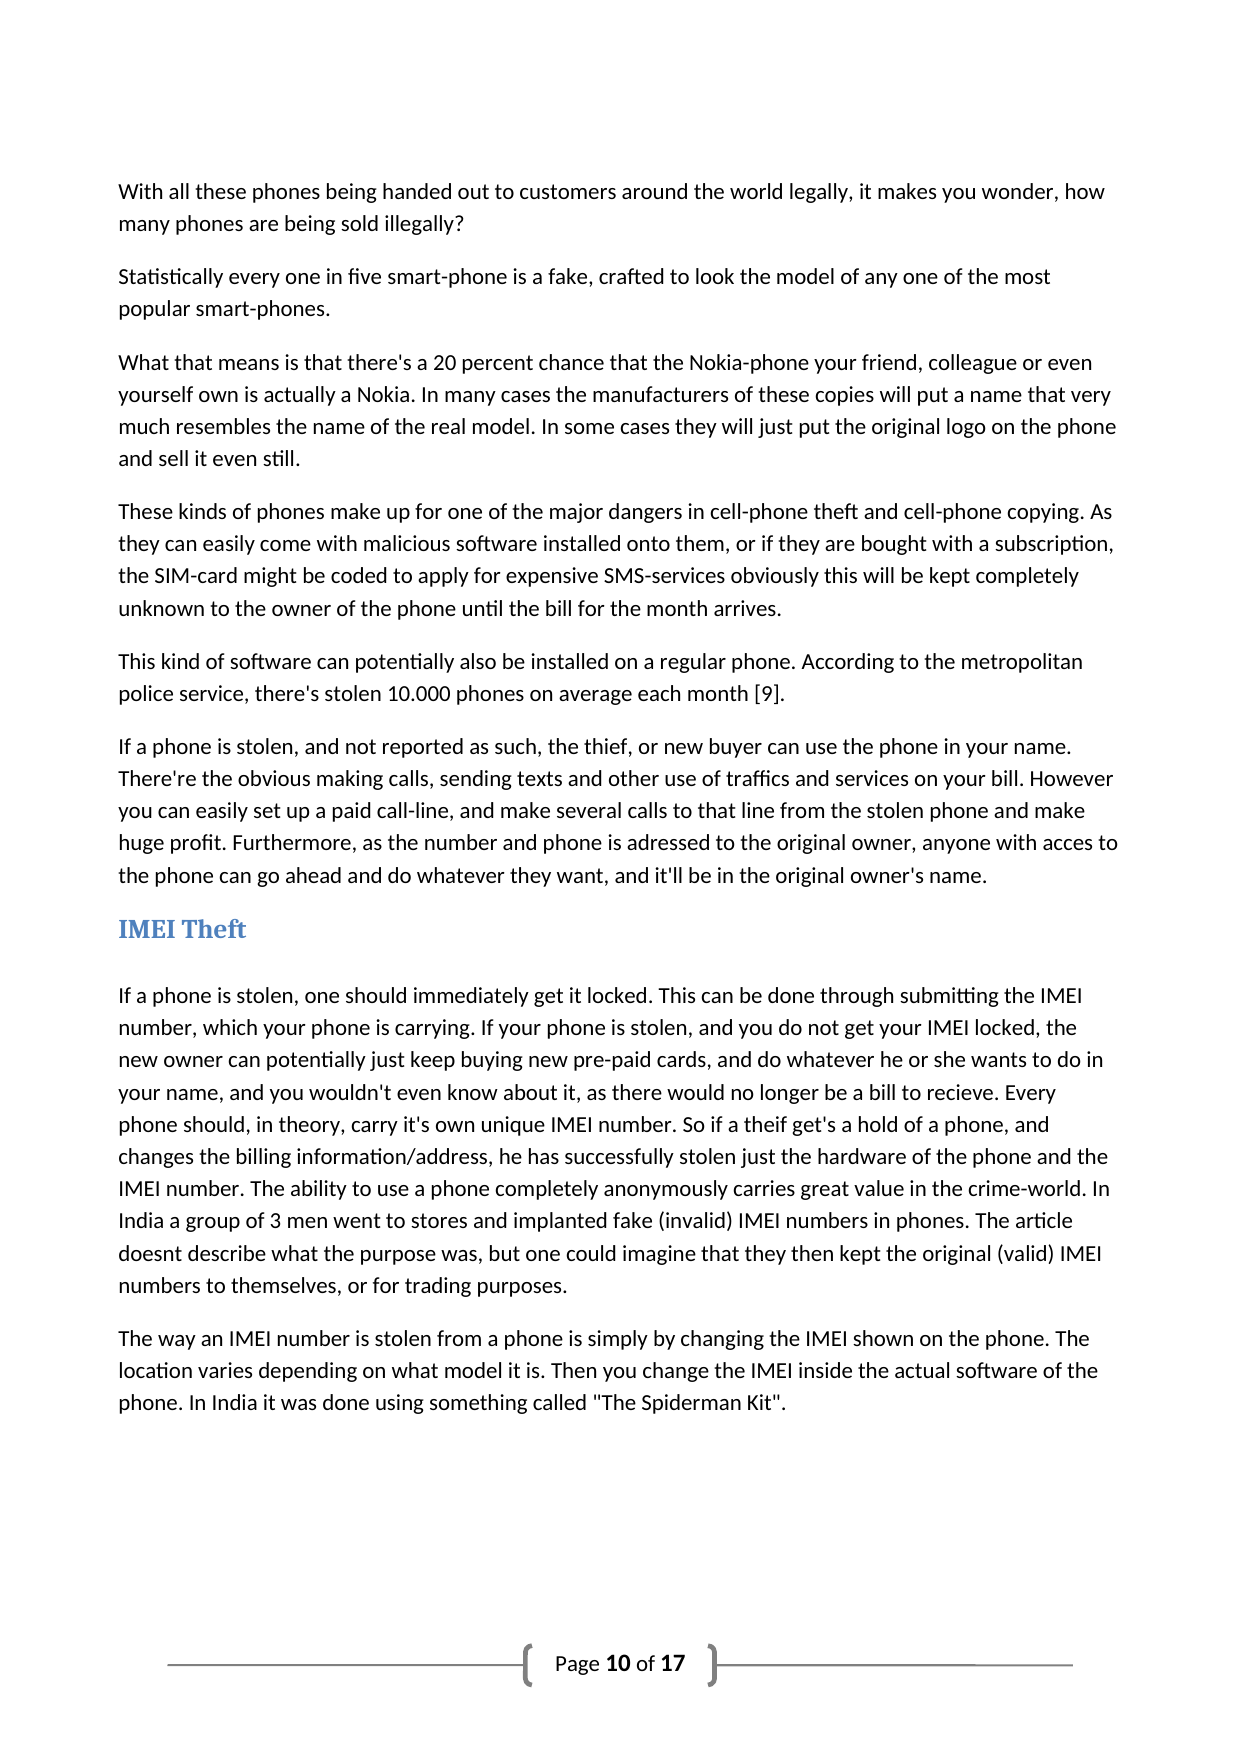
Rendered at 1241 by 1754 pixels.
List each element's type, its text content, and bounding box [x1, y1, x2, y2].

text This kind of software can potentially also be installed on a regular phone. According to the metropolitan police service, there's stolen 10.000 phones on average each month [9]. [118, 647, 1122, 707]
text If a phone is stolen, and not reported as such, the thief, or new buyer can use the phone in your name. There're the obvious making calls, sending texts and other use of traffics and services on your bill. However you can easily set up a paid call-line, and make several calls to that line from the stolen phone and make huge profit. Furthermore, as the number and phone is adressed to the original owner, anyone with acces to the phone can go ahead and do whatever they want, and it'll be in the original owner's name. [118, 732, 1122, 889]
text These kinds of phones make up for one of the major dangers in cell-phone theft and cell-phone copying. As they can easily come with malicious software installed onto them, or if they are bought with a subscription, the SIM-card might be coded to apply for expensive SMS-services obviously this will be kept completely unknown to the owner of the phone until the bill for the month arrives. [118, 497, 1122, 622]
text The way an IMEI number is stolen from a phone is simply by changing the IMEI shown on the phone. The location varies depending on what model it is. Then you change the IMEI inside the actual software of the phone. In India it was done using something called "The Spiderman Kit". [118, 1324, 1122, 1416]
text With all these phones being handed out to customers around the world legally, it makes you wonder, how many phones are being sold illegally? [118, 177, 1122, 237]
text IMEI Theft [118, 914, 1122, 945]
text If a phone is stolen, one should immediately get it locked. This can be done through submitting the IMEI number, which your phone is carrying. If your phone is stolen, and you do not get your IMEI locked, the new owner can potentially just keep buying new pre-paid cards, and do whatever he or she wants to do in your name, and you wouldn't even know about it, as there would no longer be a bill to recieve. Every phone should, in theory, carry it's own unique IMEI number. So if a theif get's a hold of a phone, and changes the billing information/address, he has successfully stolen just the hardware of the phone and the IMEI number. The ability to use a phone completely anonymously carries great value in the crime-world. In India a group of 3 men went to stores and implanted fake (invalid) IMEI numbers in phones. The article doesnt describe what the purpose was, but one could imagine that they then kept the original (valid) IMEI numbers to themselves, or for trading purposes. [118, 981, 1122, 1299]
text Statistically every one in five smart-phone is a fake, crafted to look the model of any one of the most popular smart-phones. [118, 262, 1122, 323]
text What that means is that there's a 20 percent chance that the Nokia-phone your friend, colleague or even yourself own is actually a Nokia. In many cases the manufacturers of these copies will put a name that very much resembles the name of the real model. In some cases they will just put the original logo on the phone and sell it even still. [118, 348, 1122, 472]
